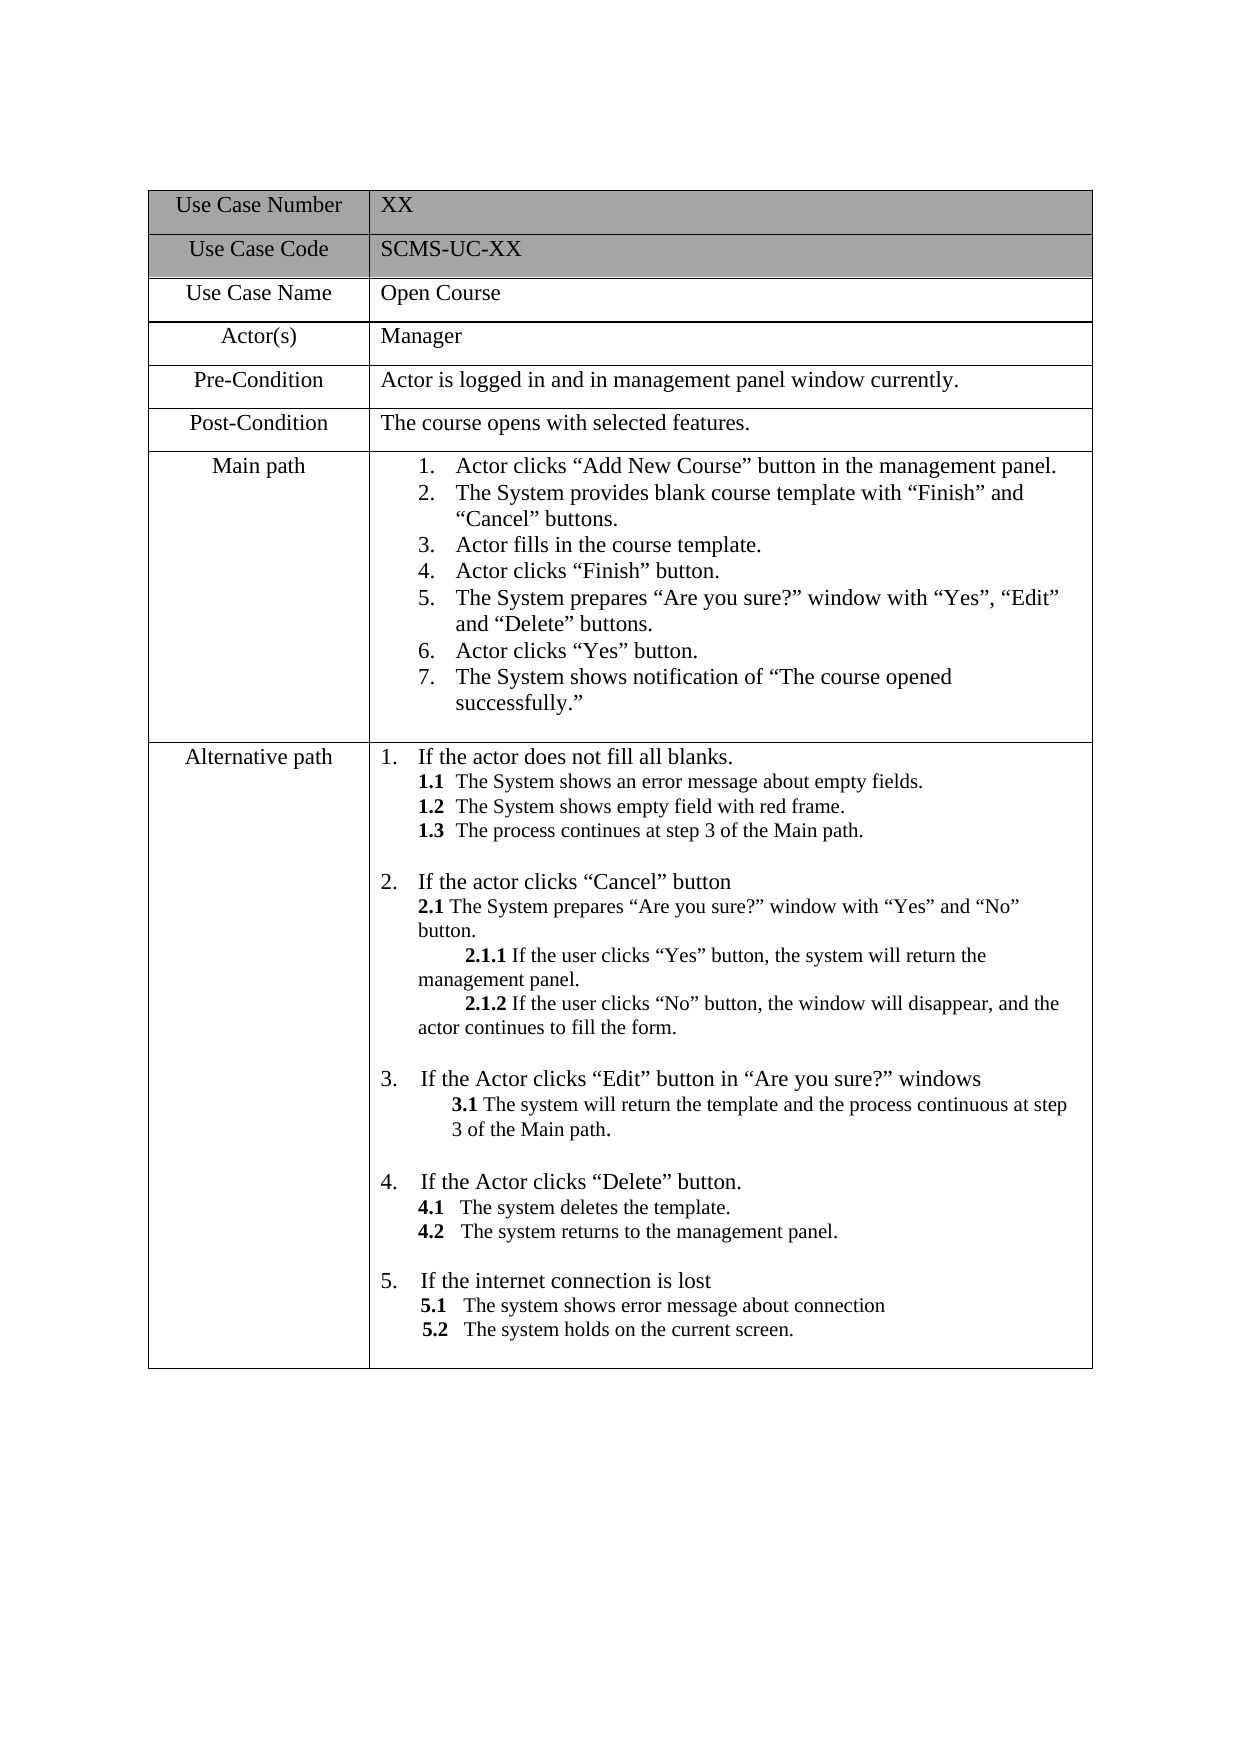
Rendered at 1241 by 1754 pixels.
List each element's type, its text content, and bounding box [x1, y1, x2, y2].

table_cell Main path [149, 452, 369, 742]
table_cell Use Case Code [149, 235, 369, 277]
table_cell Manager [370, 323, 1092, 364]
table_cell Open Course [370, 279, 1092, 321]
table_cell SCMS-UC-XX [370, 235, 1092, 277]
table_header Use Case Number [149, 191, 369, 234]
table_cell Use Case Name [149, 279, 369, 321]
table_cell Post-Condition [149, 409, 369, 451]
table_cell If the actor does not fill all blanks. The System shows an error message about empty fields. The System shows empty field with red frame. The process continues at step 3 of the Main path. If the actor clicks “Cancel” button 2.1 The System prepares “Are you sure?” window with “Yes” and “No” button. 2.1.1 If the user clicks “Yes” button, the system will return the management panel. 2.1.2 If the user clicks “No” button, the window will disappear, and the actor continues to fill the form. 3. If the Actor clicks “Edit” button in “Are you sure?” windows 3.1 The system will return the template and the process continuous at step 3 of the Main path. 4. If the Actor clicks “Delete” button. 4.1 The system deletes the template. The system returns to the management panel. 5. If the internet connection is lost The system shows error message about connection 5.2 The system holds on the current screen. [370, 743, 1092, 1368]
table_cell Pre-Condition [149, 366, 369, 408]
table_header XX [370, 191, 1092, 234]
table_cell Alternative path [149, 743, 369, 1368]
table_cell Actor is logged in and in management panel window currently. [370, 366, 1092, 408]
table_cell Actor clicks “Add New Course” button in the management panel. The System provides blank course template with “Finish” and “Cancel” buttons. Actor fills in the course template. Actor clicks “Finish” button. The System prepares “Are you sure?” window with “Yes”, “Edit” and “Delete” buttons. Actor clicks “Yes” button. The System shows notification of “The course opened successfully.” [370, 452, 1092, 742]
table_cell The course opens with selected features. [370, 409, 1092, 451]
table_cell Actor(s) [149, 323, 369, 364]
